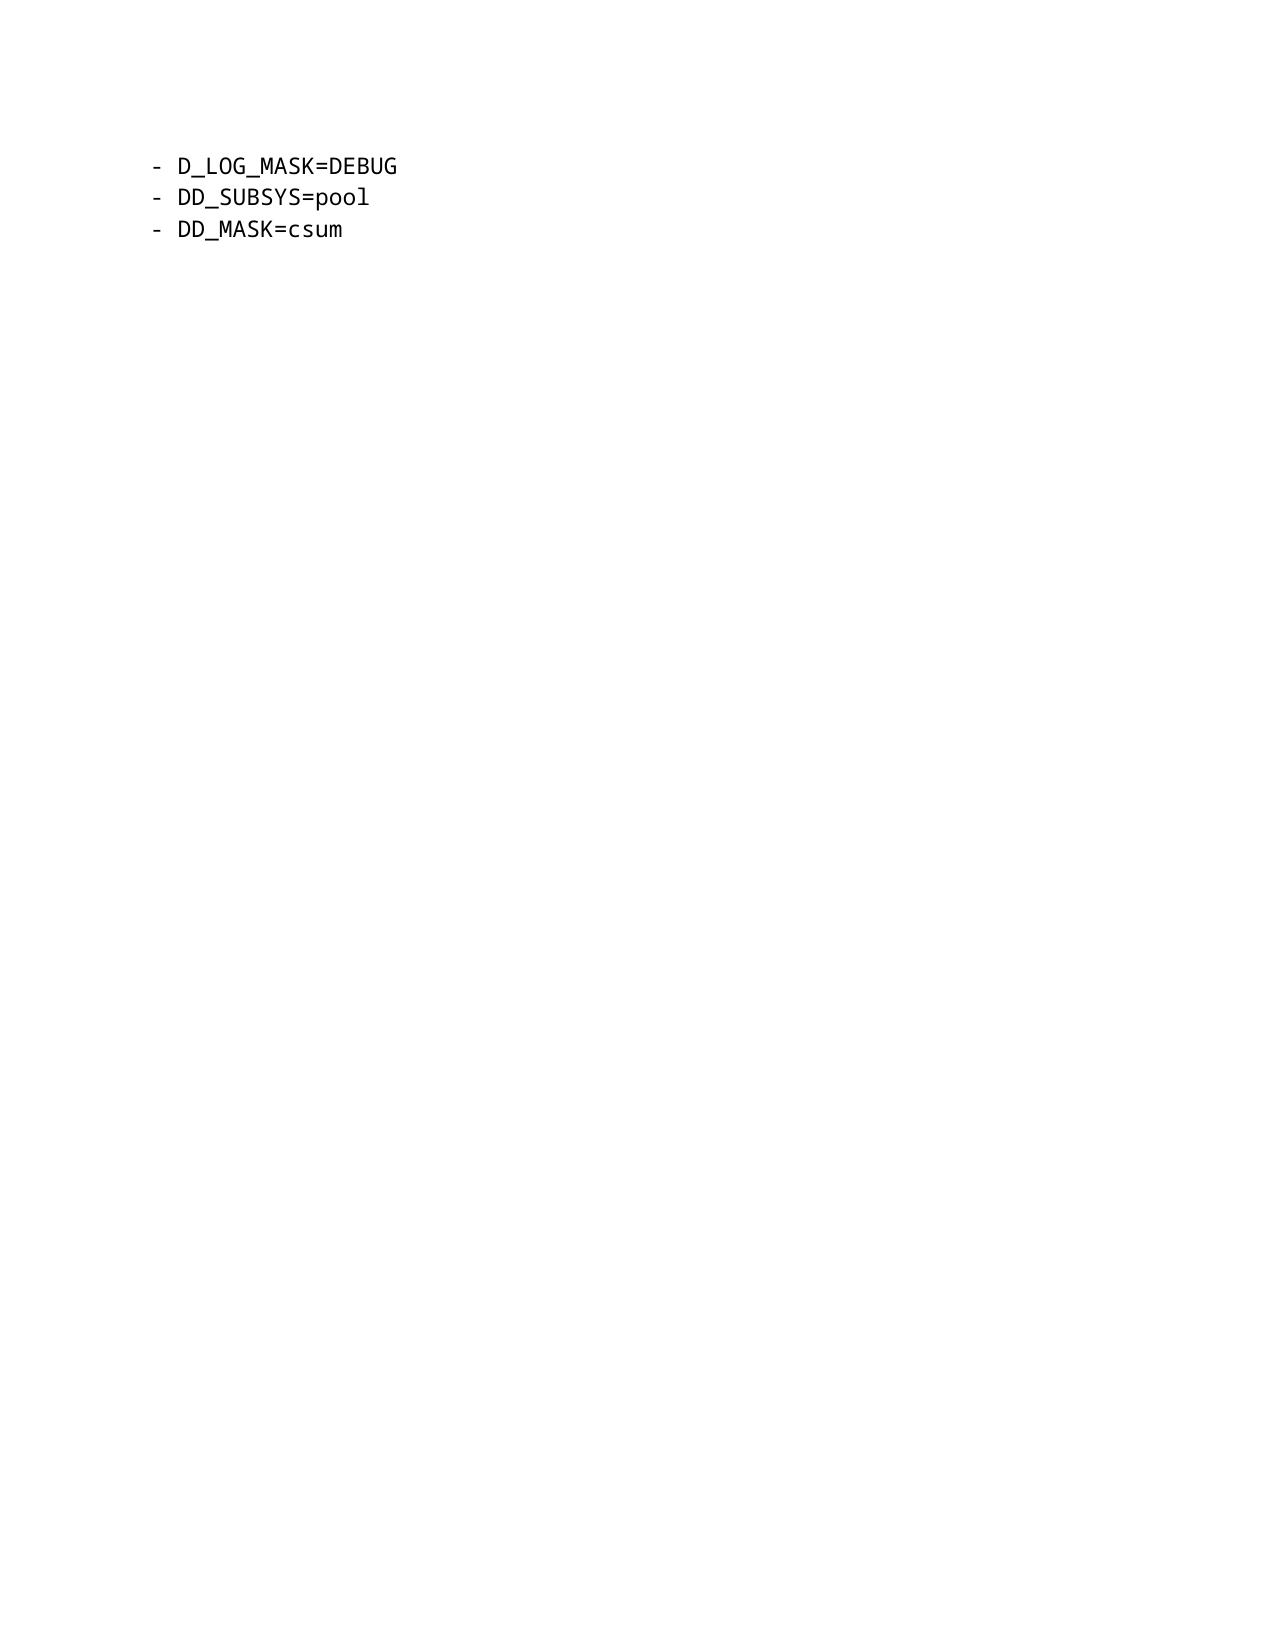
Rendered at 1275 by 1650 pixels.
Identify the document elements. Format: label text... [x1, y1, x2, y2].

text - D_LOG_MASK=DEBUG - DD_SUBSYS=pool - DD_MASK=csum [150, 150, 1125, 244]
